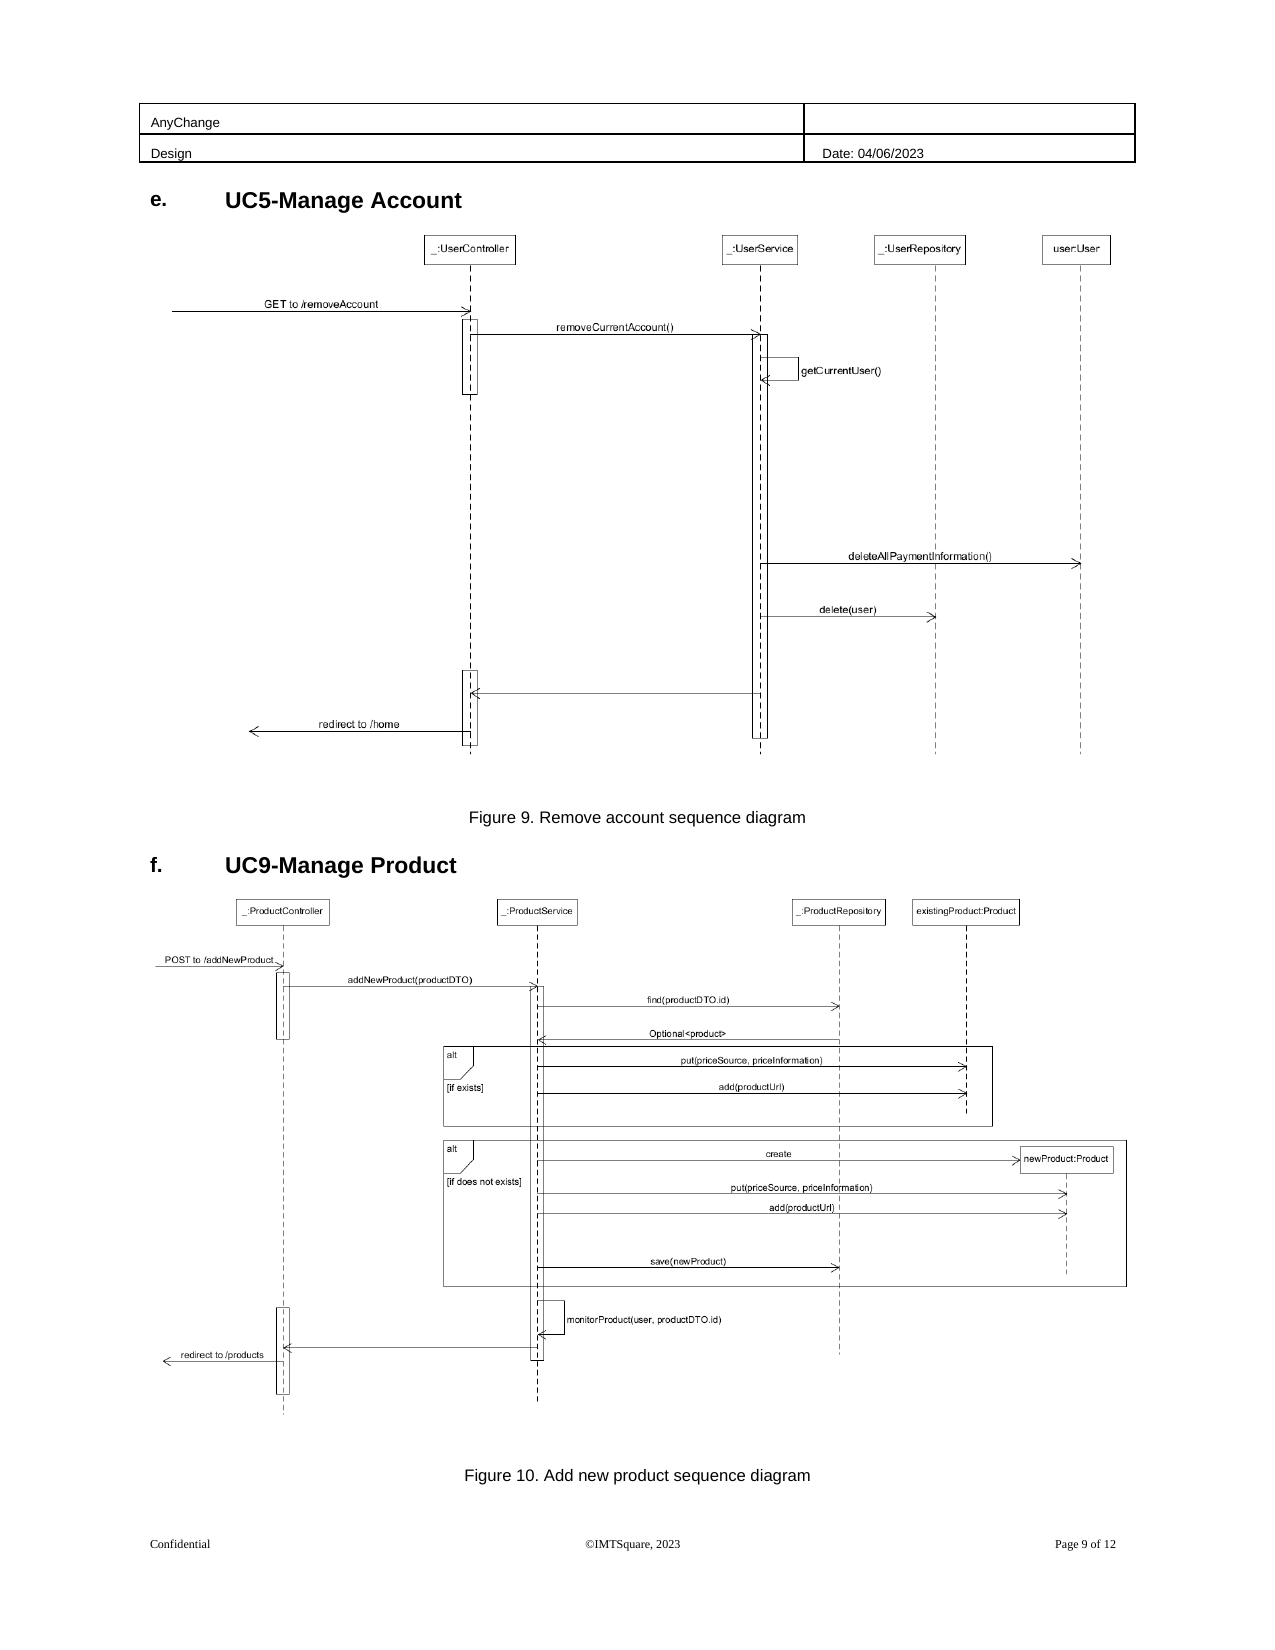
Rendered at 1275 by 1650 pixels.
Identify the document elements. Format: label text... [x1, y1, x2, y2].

text Figure 9. Remove account sequence diagram [150, 784, 1125, 827]
picture [150, 219, 1125, 784]
subtitle UC5-Manage Account [150, 187, 1125, 213]
subtitle UC9-Manage Product [150, 852, 1125, 879]
picture [135, 885, 1140, 1441]
text Figure 10. Add new product sequence diagram [150, 1441, 1125, 1485]
